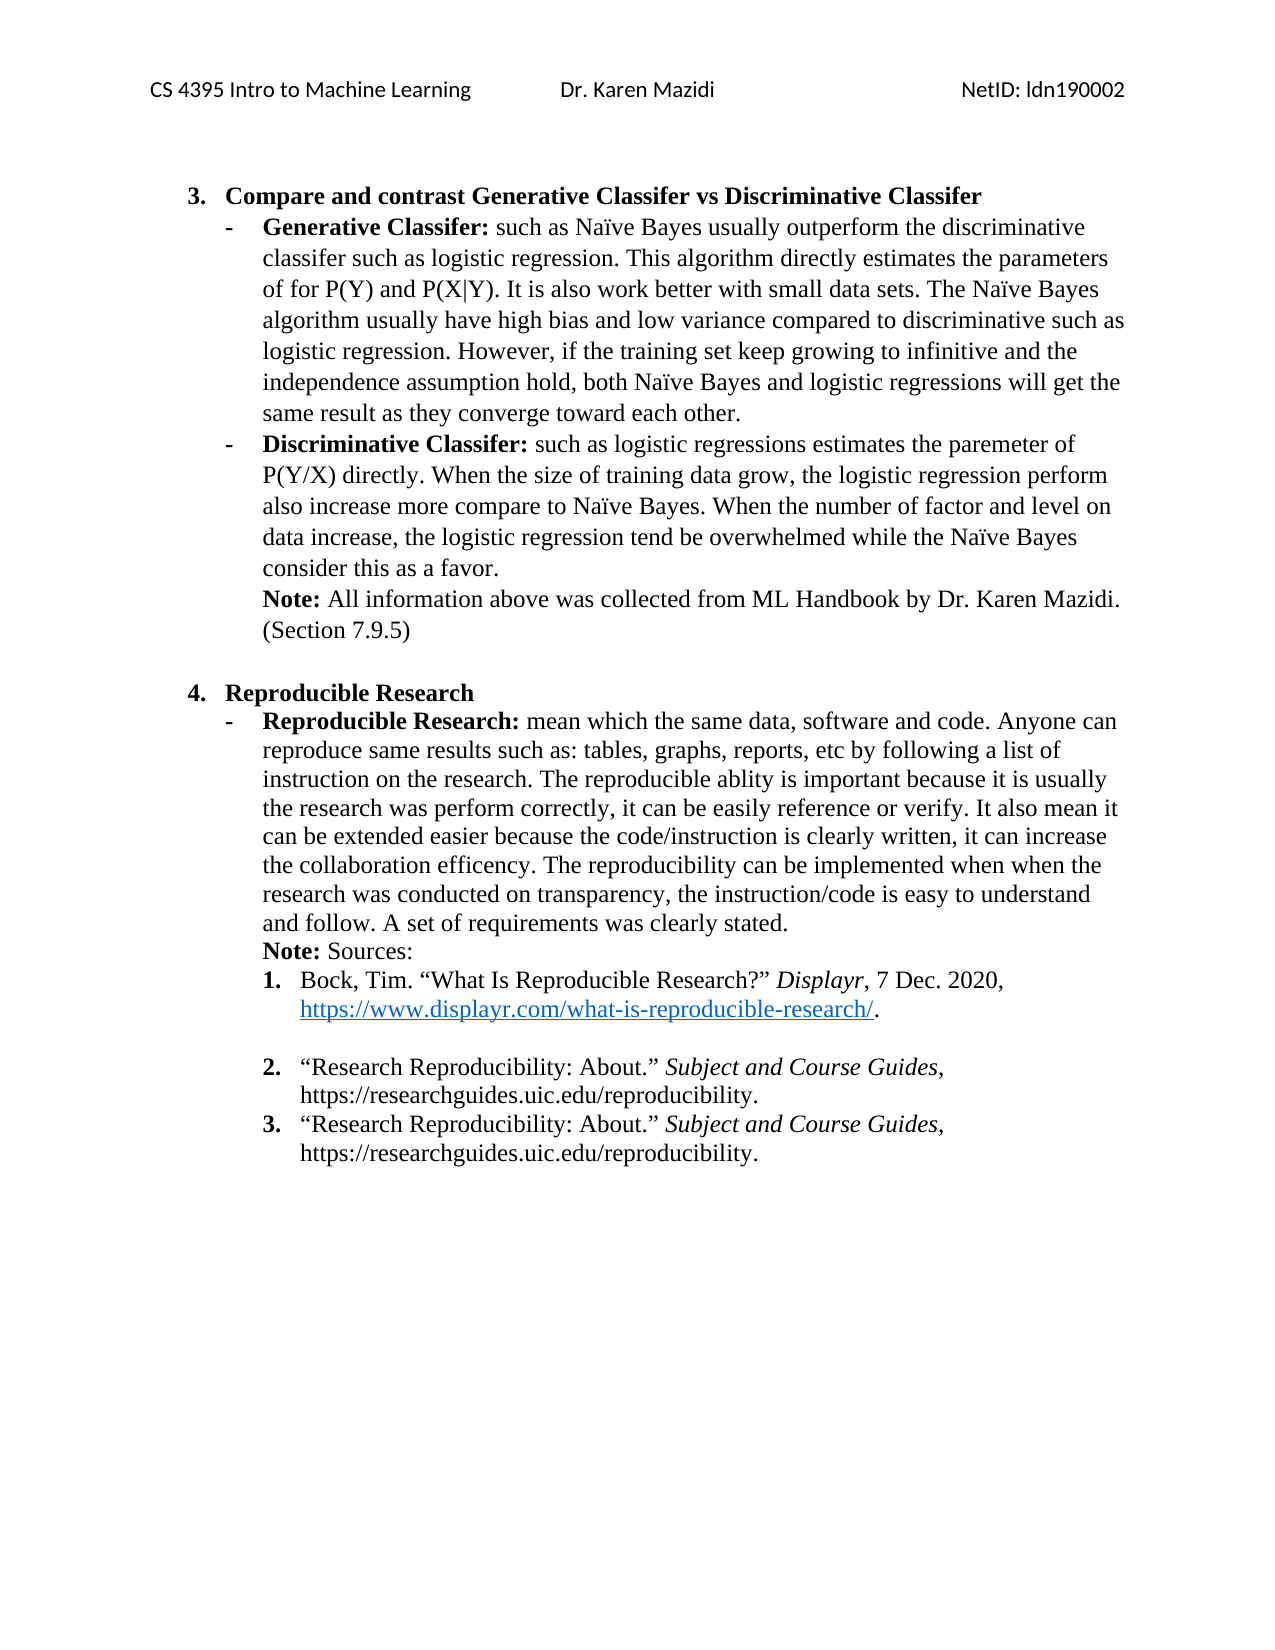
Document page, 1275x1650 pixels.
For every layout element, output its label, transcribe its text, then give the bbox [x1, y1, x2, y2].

list Bock, Tim. “What Is Reproducible Research?” Displayr, 7 Dec. 2020, https://www.displayr.com/what-is-reproducible-research/. [262, 965, 1125, 1023]
list Reproducible Research: mean which the same data, software and code. Anyone can reproduce same results such as: tables, graphs, reports, etc by following a list of instruction on the research. The reproducible ablity is important because it is usually the research was perform correctly, it can be easily reference or verify. It also mean it can be extended easier because the code/instruction is clearly written, it can increase the collaboration efficency. The reproducibility can be implemented when when the research was conducted on transparency, the instruction/code is easy to understand and follow. A set of requirements was clearly stated. [225, 706, 1125, 936]
list Compare and contrast Generative Classifer vs Discriminative Classifer [187, 181, 1125, 210]
list Note: All information above was collected from ML Handbook by Dr. Karen Mazidi. (Section 7.9.5) [262, 584, 1125, 644]
list Reproducible Research [187, 678, 1125, 706]
list Note: Sources: [262, 936, 1125, 965]
list Generative Classifer: such as Naïve Bayes usually outperform the discriminative classifer such as logistic regression. This algorithm directly estimates the parameters of for P(Y) and P(X|Y). It is also work better with small data sets. The Naïve Bayes algorithm usually have high bias and low variance compared to discriminative such as logistic regression. However, if the training set keep growing to infinitive and the independence assumption hold, both Naïve Bayes and logistic regressions will get the same result as they converge toward each other. [225, 212, 1125, 427]
list “Research Reproducibility: About.” Subject and Course Guides, https://researchguides.uic.edu/reproducibility. [262, 1138, 1125, 1196]
list “Research Reproducibility: About.” Subject and Course Guides, https://researchguides.uic.edu/reproducibility. [262, 1052, 1125, 1109]
list Discriminative Classifer: such as logistic regressions estimates the paremeter of P(Y/X) directly. When the size of training data grow, the logistic regression perform also increase more compare to Naïve Bayes. When the number of factor and level on data increase, the logistic regression tend be overwhelmed while the Naïve Bayes consider this as a favor. [225, 429, 1125, 582]
